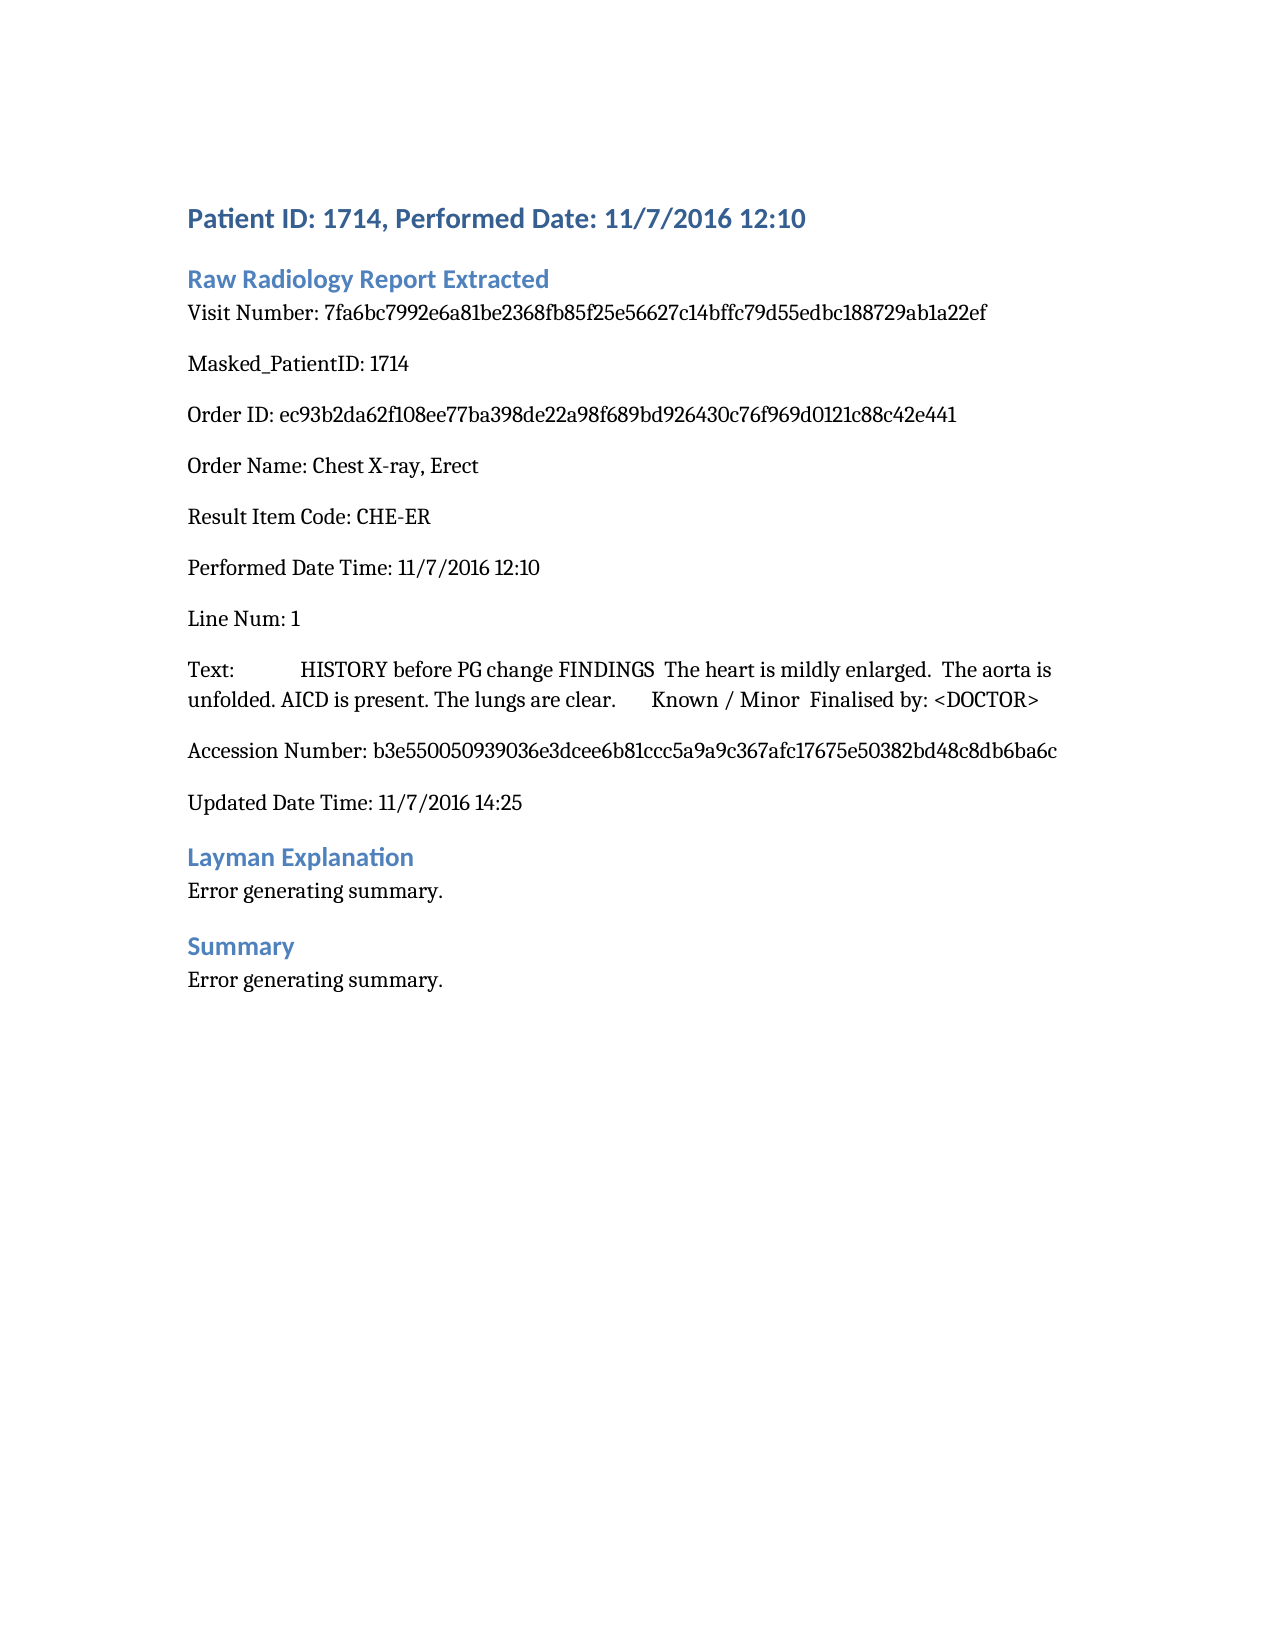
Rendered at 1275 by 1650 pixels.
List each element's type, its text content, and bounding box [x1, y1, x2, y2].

text Order ID: ec93b2da62f108ee77ba398de22a98f689bd926430c76f969d0121c88c42e441 [187, 402, 1087, 428]
text Error generating summary. [187, 967, 1087, 993]
subtitle Patient ID: 1714, Performed Date: 11/7/2016 12:10 [187, 200, 1087, 236]
text Masked_PatientID: 1714 [187, 351, 1087, 377]
text Line Num: 1 [187, 606, 1087, 632]
text Order Name: Chest X-ray, Erect [187, 453, 1087, 479]
text Visit Number: 7fa6bc7992e6a81be2368fb85f25e56627c14bffc79d55edbc188729ab1a22ef [187, 300, 1087, 326]
text Accession Number: b3e550050939036e3dcee6b81ccc5a9a9c367afc17675e50382bd48c8db6ba6c [187, 738, 1087, 764]
text Performed Date Time: 11/7/2016 12:10 [187, 555, 1087, 581]
text Result Item Code: CHE-ER [187, 504, 1087, 530]
text Error generating summary. [187, 878, 1087, 904]
subtitle Raw Radiology Report Extracted [187, 262, 1087, 295]
subtitle Summary [187, 929, 1087, 962]
text Updated Date Time: 11/7/2016 14:25 [187, 789, 1087, 816]
subtitle Layman Explanation [187, 840, 1087, 873]
text Text: HISTORY before PG change FINDINGS The heart is mildly enlarged. The aorta is unfolded. AICD is present. The lungs are clear. Known / Minor Finalised by: <DOCTOR> [187, 657, 1087, 713]
